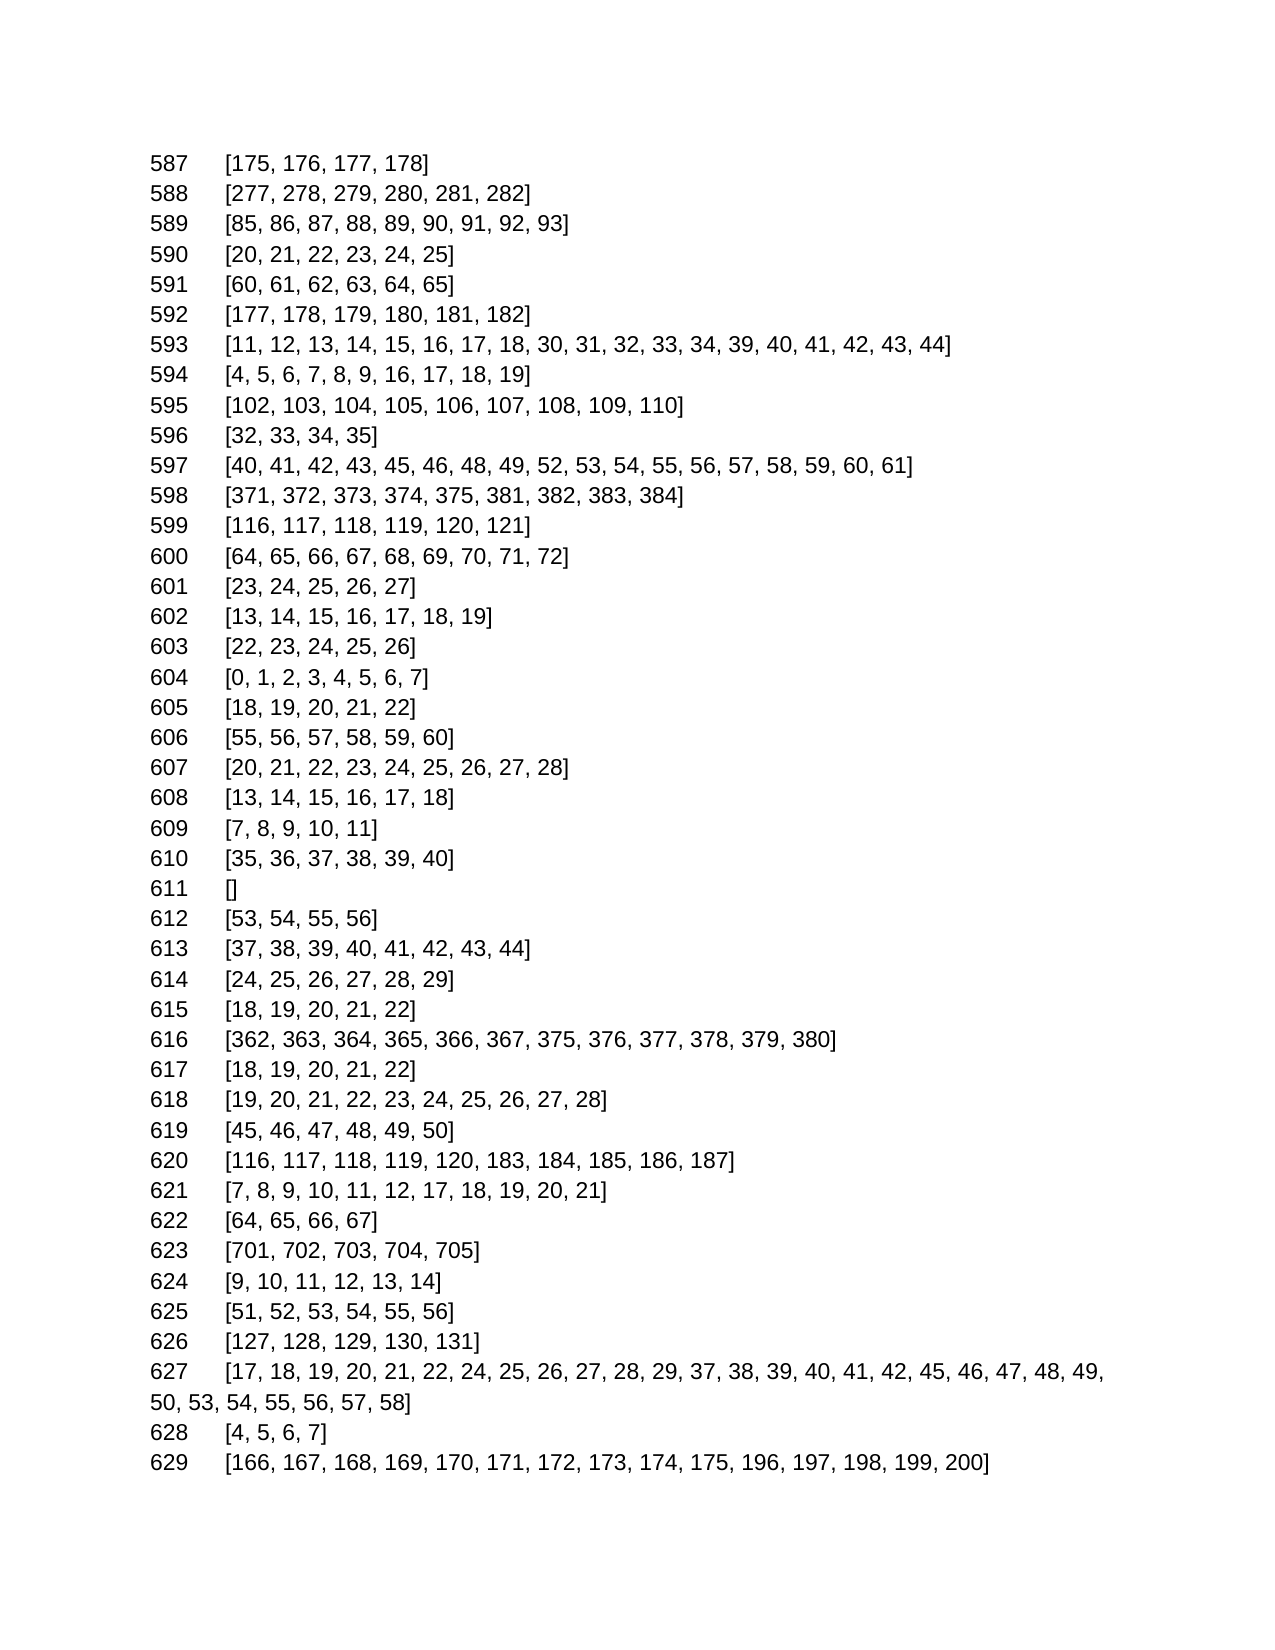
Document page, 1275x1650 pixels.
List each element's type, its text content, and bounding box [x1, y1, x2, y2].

text 616 [362, 363, 364, 365, 366, 367, 375, 376, 377, 378, 379, 380] [150, 1026, 1125, 1052]
text 598 [371, 372, 373, 374, 375, 381, 382, 383, 384] [150, 482, 1125, 509]
text 624 [9, 10, 11, 12, 13, 14] [150, 1268, 1125, 1294]
text 625 [51, 52, 53, 54, 55, 56] [150, 1298, 1125, 1324]
text 617 [18, 19, 20, 21, 22] [150, 1056, 1125, 1083]
text 626 [127, 128, 129, 130, 131] [150, 1328, 1125, 1354]
text 602 [13, 14, 15, 16, 17, 18, 19] [150, 603, 1125, 629]
text 620 [116, 117, 118, 119, 120, 183, 184, 185, 186, 187] [150, 1147, 1125, 1173]
text 604 [0, 1, 2, 3, 4, 5, 6, 7] [150, 663, 1125, 690]
text 591 [60, 61, 62, 63, 64, 65] [150, 271, 1125, 297]
text 595 [102, 103, 104, 105, 106, 107, 108, 109, 110] [150, 392, 1125, 418]
text 610 [35, 36, 37, 38, 39, 40] [150, 845, 1125, 871]
text 629 [166, 167, 168, 169, 170, 171, 172, 173, 174, 175, 196, 197, 198, 199, 200] [150, 1449, 1125, 1475]
text 623 [701, 702, 703, 704, 705] [150, 1237, 1125, 1264]
text 622 [64, 65, 66, 67] [150, 1207, 1125, 1234]
text 627 [17, 18, 19, 20, 21, 22, 24, 25, 26, 27, 28, 29, 37, 38, 39, 40, 41, 42, 45, 46, 47, 48, 49, 50, 53, 54, 55, 56, 57, 58] [150, 1358, 1125, 1415]
text 599 [116, 117, 118, 119, 120, 121] [150, 512, 1125, 539]
text 590 [20, 21, 22, 23, 24, 25] [150, 241, 1125, 267]
text 596 [32, 33, 34, 35] [150, 422, 1125, 448]
text 618 [19, 20, 21, 22, 23, 24, 25, 26, 27, 28] [150, 1086, 1125, 1113]
text 608 [13, 14, 15, 16, 17, 18] [150, 784, 1125, 811]
text 600 [64, 65, 66, 67, 68, 69, 70, 71, 72] [150, 543, 1125, 569]
text 611 [] [150, 875, 1125, 901]
text 593 [11, 12, 13, 14, 15, 16, 17, 18, 30, 31, 32, 33, 34, 39, 40, 41, 42, 43, 44] [150, 331, 1125, 358]
text 606 [55, 56, 57, 58, 59, 60] [150, 724, 1125, 750]
text 619 [45, 46, 47, 48, 49, 50] [150, 1117, 1125, 1143]
text 615 [18, 19, 20, 21, 22] [150, 996, 1125, 1022]
text 588 [277, 278, 279, 280, 281, 282] [150, 180, 1125, 207]
text 592 [177, 178, 179, 180, 181, 182] [150, 301, 1125, 327]
text 601 [23, 24, 25, 26, 27] [150, 573, 1125, 599]
text 628 [4, 5, 6, 7] [150, 1419, 1125, 1445]
text 597 [40, 41, 42, 43, 45, 46, 48, 49, 52, 53, 54, 55, 56, 57, 58, 59, 60, 61] [150, 452, 1125, 478]
text 613 [37, 38, 39, 40, 41, 42, 43, 44] [150, 935, 1125, 962]
text 614 [24, 25, 26, 27, 28, 29] [150, 966, 1125, 992]
text 605 [18, 19, 20, 21, 22] [150, 694, 1125, 720]
text 587 [175, 176, 177, 178] [150, 150, 1125, 176]
text 594 [4, 5, 6, 7, 8, 9, 16, 17, 18, 19] [150, 361, 1125, 388]
text 603 [22, 23, 24, 25, 26] [150, 633, 1125, 660]
text 607 [20, 21, 22, 23, 24, 25, 26, 27, 28] [150, 754, 1125, 781]
text 589 [85, 86, 87, 88, 89, 90, 91, 92, 93] [150, 210, 1125, 237]
text 621 [7, 8, 9, 10, 11, 12, 17, 18, 19, 20, 21] [150, 1177, 1125, 1203]
text 609 [7, 8, 9, 10, 11] [150, 814, 1125, 841]
text 612 [53, 54, 55, 56] [150, 905, 1125, 932]
